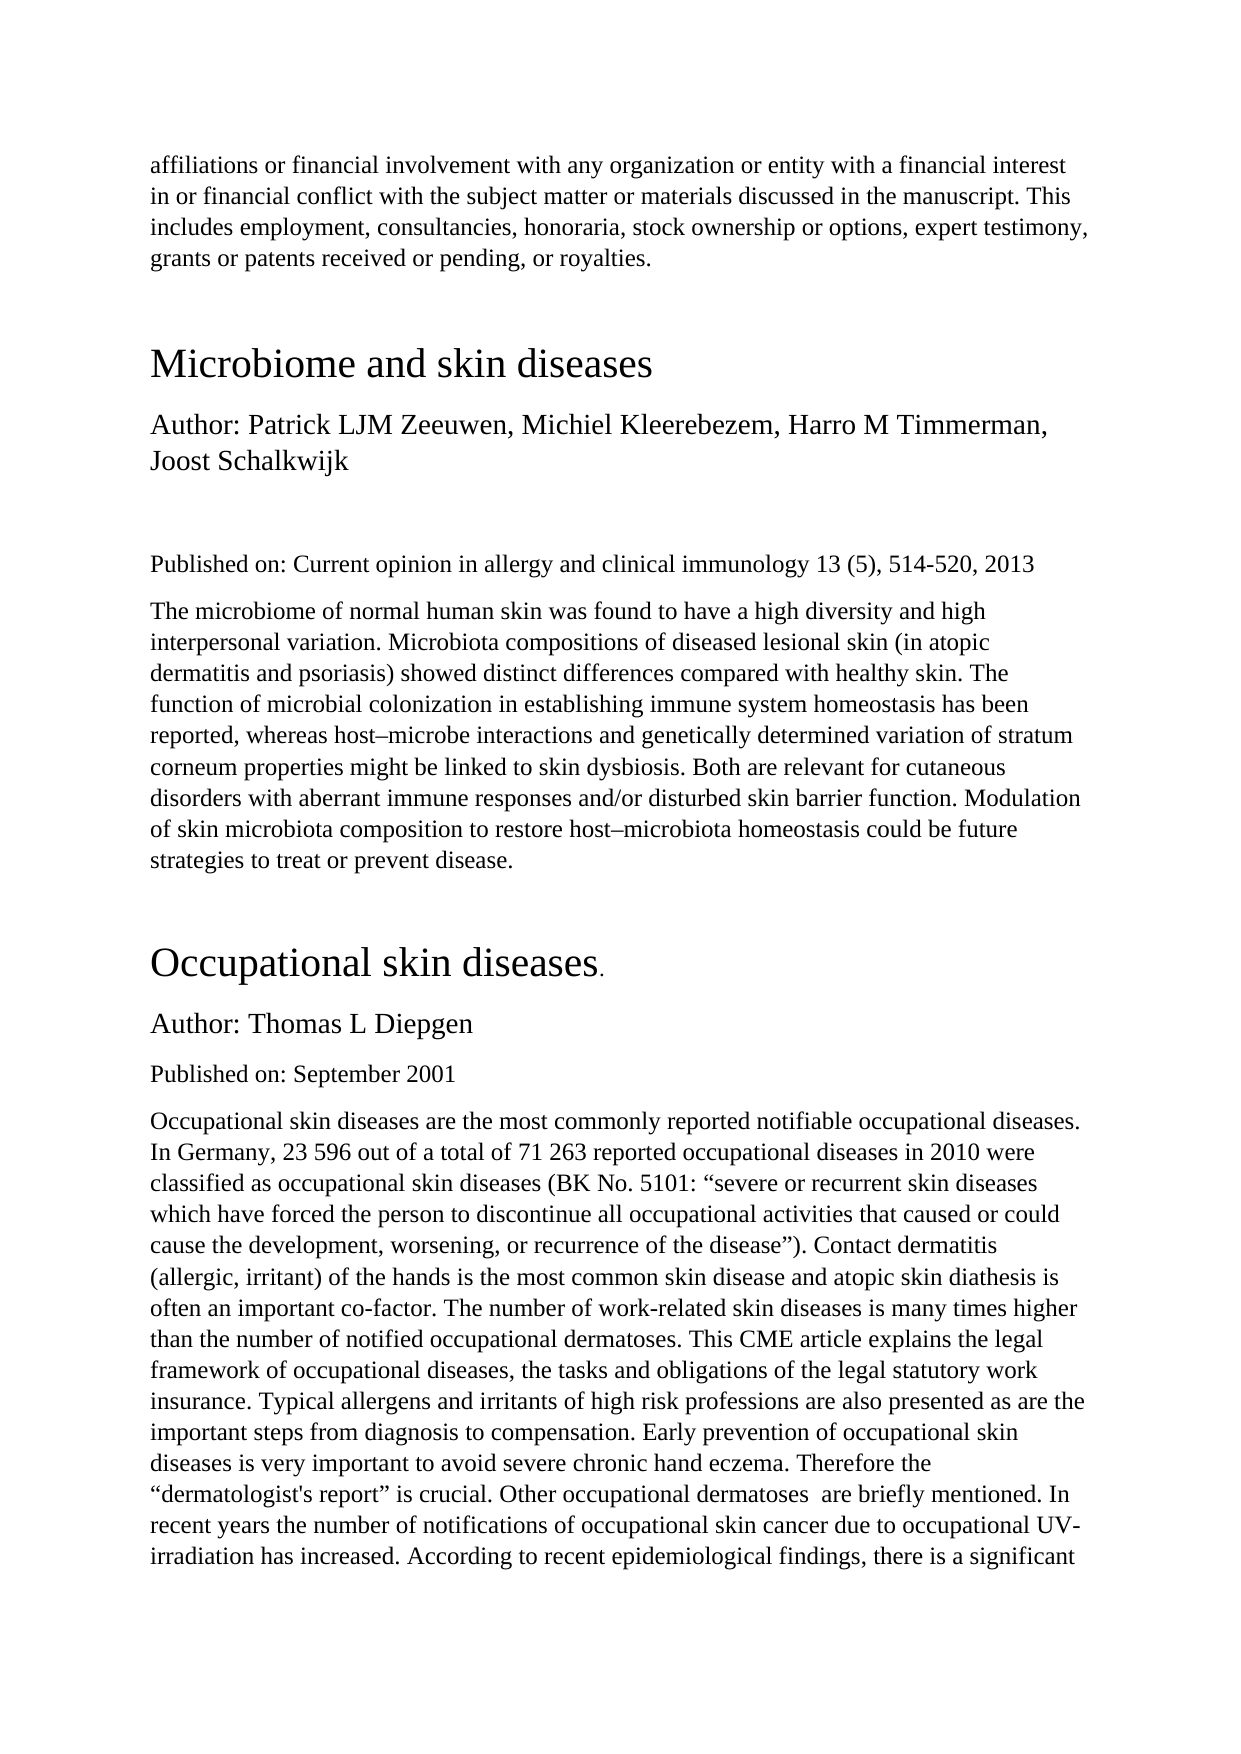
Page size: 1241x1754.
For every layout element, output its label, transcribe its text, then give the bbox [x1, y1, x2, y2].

text Microbiome and skin diseases [150, 338, 1090, 386]
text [150, 150, 1090, 272]
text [150, 1106, 1090, 1570]
text Published on: Current opinion in allergy and clinical immunology 13 (5), 514-520, 2013 [150, 549, 1090, 577]
text The microbiome of normal human skin was found to have a high diversity and high interpersonal variation. Microbiota compositions of diseased lesional skin (in atopic dermatitis and psoriasis) showed distinct differences compared with healthy skin. The function of microbial colonization in establishing immune system homeostasis has been reported, whereas host–microbe interactions and genetically determined variation of stratum corneum properties might be linked to skin dysbiosis. Both are relevant for cutaneous disorders with aberrant immune responses and/or disturbed skin barrier function. Modulation of skin microbiota composition to restore host–microbiota homeostasis could be future strategies to treat or prevent disease. [150, 596, 1090, 873]
text Author: Thomas L Diepgen [150, 1006, 1090, 1039]
text Occupational skin diseases. [150, 937, 1090, 985]
text Published on: September 2001 [150, 1059, 1090, 1087]
text Author: Patrick LJM Zeeuwen, Michiel Kleerebezem, Harro M Timmerman, Joost Schalkwijk [150, 407, 1090, 477]
